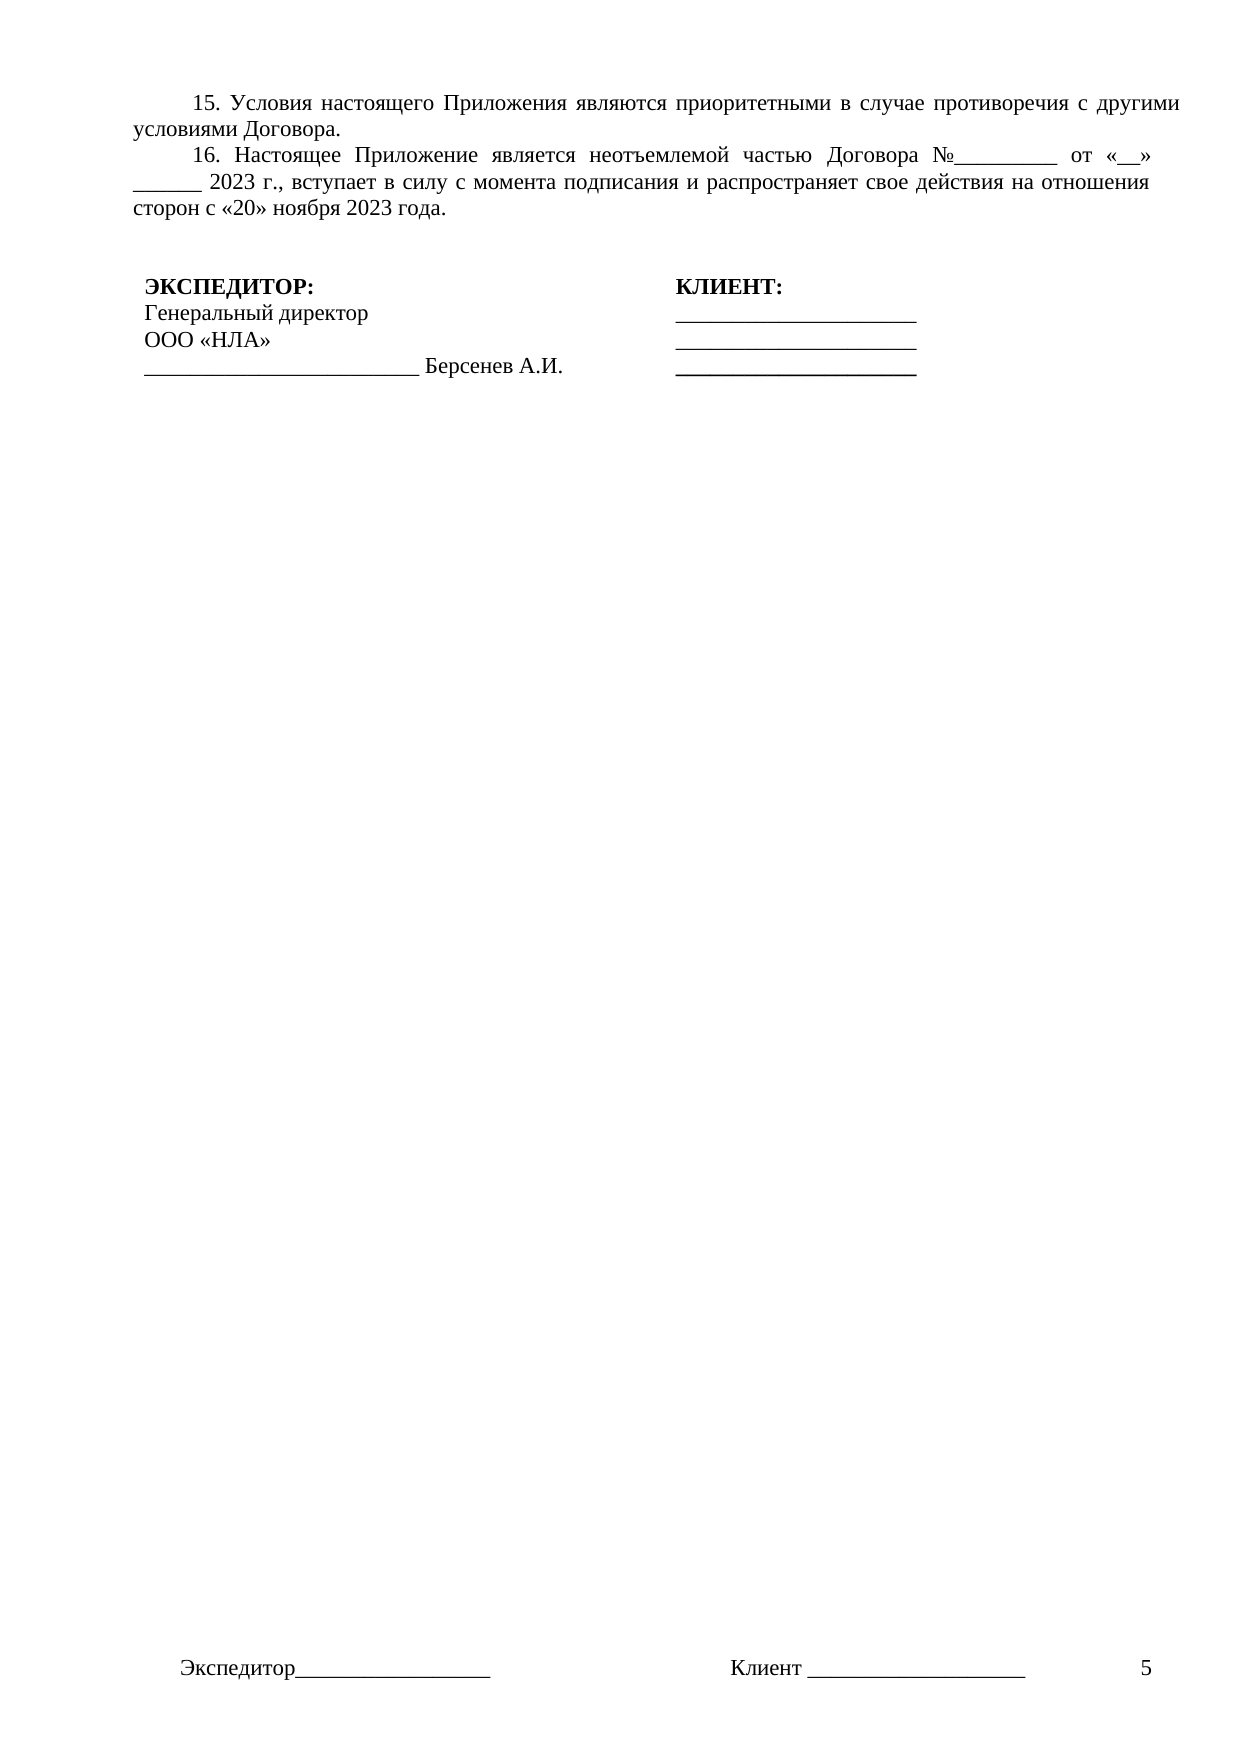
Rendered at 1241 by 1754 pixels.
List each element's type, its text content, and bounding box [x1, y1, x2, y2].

table_cell Генеральный директор ООО «НЛА» [133, 300, 664, 352]
text 15. Условия настоящего Приложения являются приоритетными в случае противоречия с другими условиями Договора. [133, 89, 1181, 141]
text 16. Настоящее Приложение является неотъемлемой частью Договора №_________ от «__» ______ 2023 г., вступает в силу с момента подписания и распространяет свое действия на отношения сторон с «20» ноября 2023 года. [133, 141, 1152, 220]
table_cell _____________________ _____________________ [664, 300, 1106, 352]
table_cell _____________________ [664, 352, 1106, 405]
table_header КЛИЕНТ: [664, 273, 1106, 299]
table_header ЭКСПЕДИТОР: [133, 273, 664, 299]
table_cell ________________________ Берсенев А.И. [133, 352, 664, 405]
